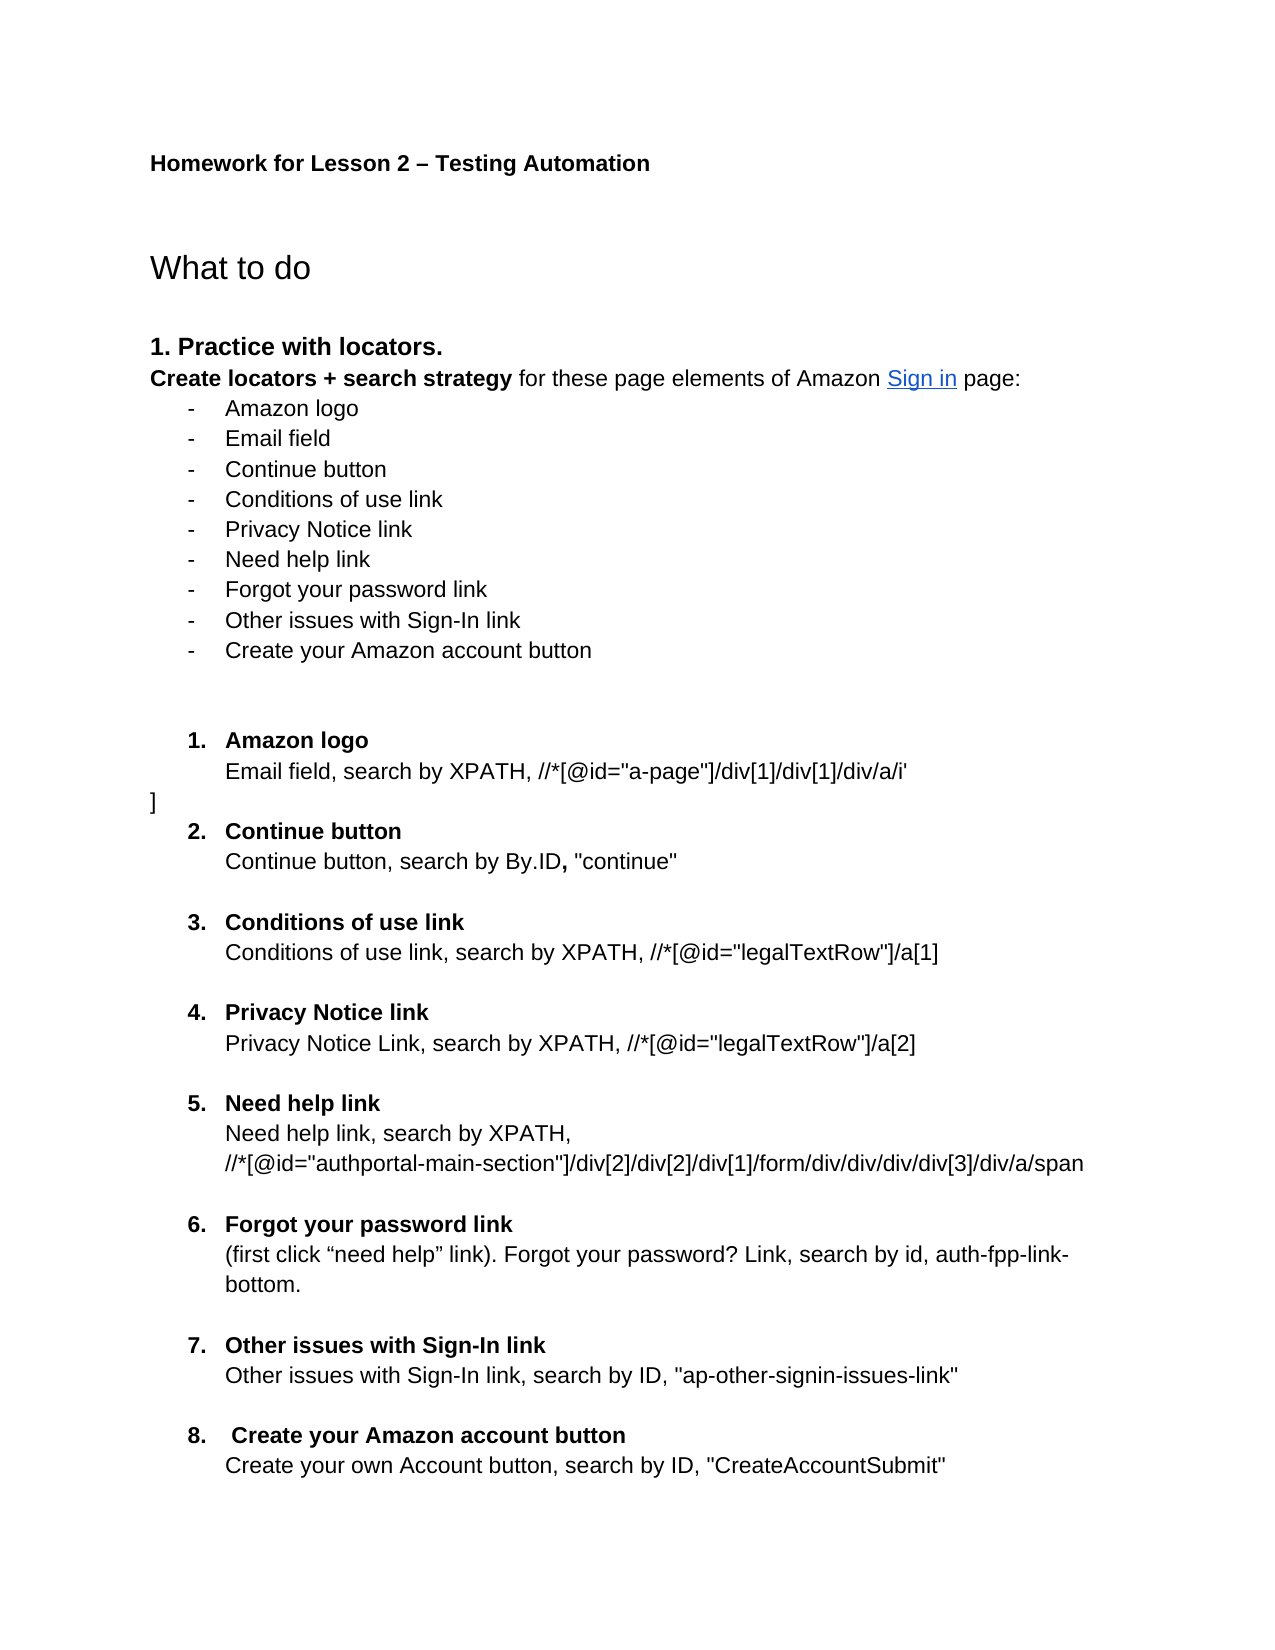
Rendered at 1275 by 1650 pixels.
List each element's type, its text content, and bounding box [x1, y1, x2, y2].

text 1. Practice with locators. [150, 332, 1125, 361]
text Privacy Notice Link, search by XPATH, //*[@id="legalTextRow"]/a[2] [225, 1029, 1125, 1056]
text Email field, search by XPATH, //*[@id="a-page"]/div[1]/div[1]/div/a/i' [150, 758, 1125, 784]
text Need help link, search by XPATH, //*[@id="authportal-main-section"]/div[2]/div[2]/div[1]/form/div/div/div/div[3]/div/a/span [225, 1120, 1125, 1177]
text ] [150, 788, 1125, 814]
text Conditions of use link, search by XPATH, //*[@id="legalTextRow"]/a[1] [225, 939, 1125, 965]
text Continue button, search by By.ID, "continue" [225, 848, 1125, 874]
text (first click “need help” link). Forgot your password? Link, search by id, auth-fpp-link-bottom. [225, 1241, 1125, 1297]
list Other issues with Sign-In link [187, 607, 1125, 633]
list Amazon logo [187, 727, 1125, 754]
list Need help link [187, 546, 1125, 572]
list Privacy Notice link [187, 516, 1125, 542]
text Create locators + search strategy for these page elements of Amazon Sign in page: [150, 365, 1125, 391]
text Homework for Lesson 2 – Testing Automation [150, 150, 1125, 176]
list Conditions of use link [187, 909, 1125, 935]
list Email field [187, 425, 1125, 452]
list Forgot your password link [187, 576, 1125, 603]
list Continue button [187, 456, 1125, 482]
list Conditions of use link [187, 486, 1125, 512]
list Need help link [187, 1090, 1125, 1116]
list Amazon logo [187, 395, 1125, 421]
list Forgot your password link [187, 1211, 1125, 1237]
text Create your own Account button, search by ID, "CreateAccountSubmit" [225, 1452, 1125, 1479]
list Privacy Notice link [187, 999, 1125, 1026]
list Other issues with Sign-In link [187, 1332, 1125, 1358]
list Create your Amazon account button [187, 637, 1125, 663]
list Create your Amazon account button [187, 1422, 1125, 1448]
text Other issues with Sign-In link, search by ID, "ap-other-signin-issues-link" [225, 1362, 1125, 1388]
list Continue button [187, 818, 1125, 844]
subtitle What to do [150, 248, 1125, 286]
